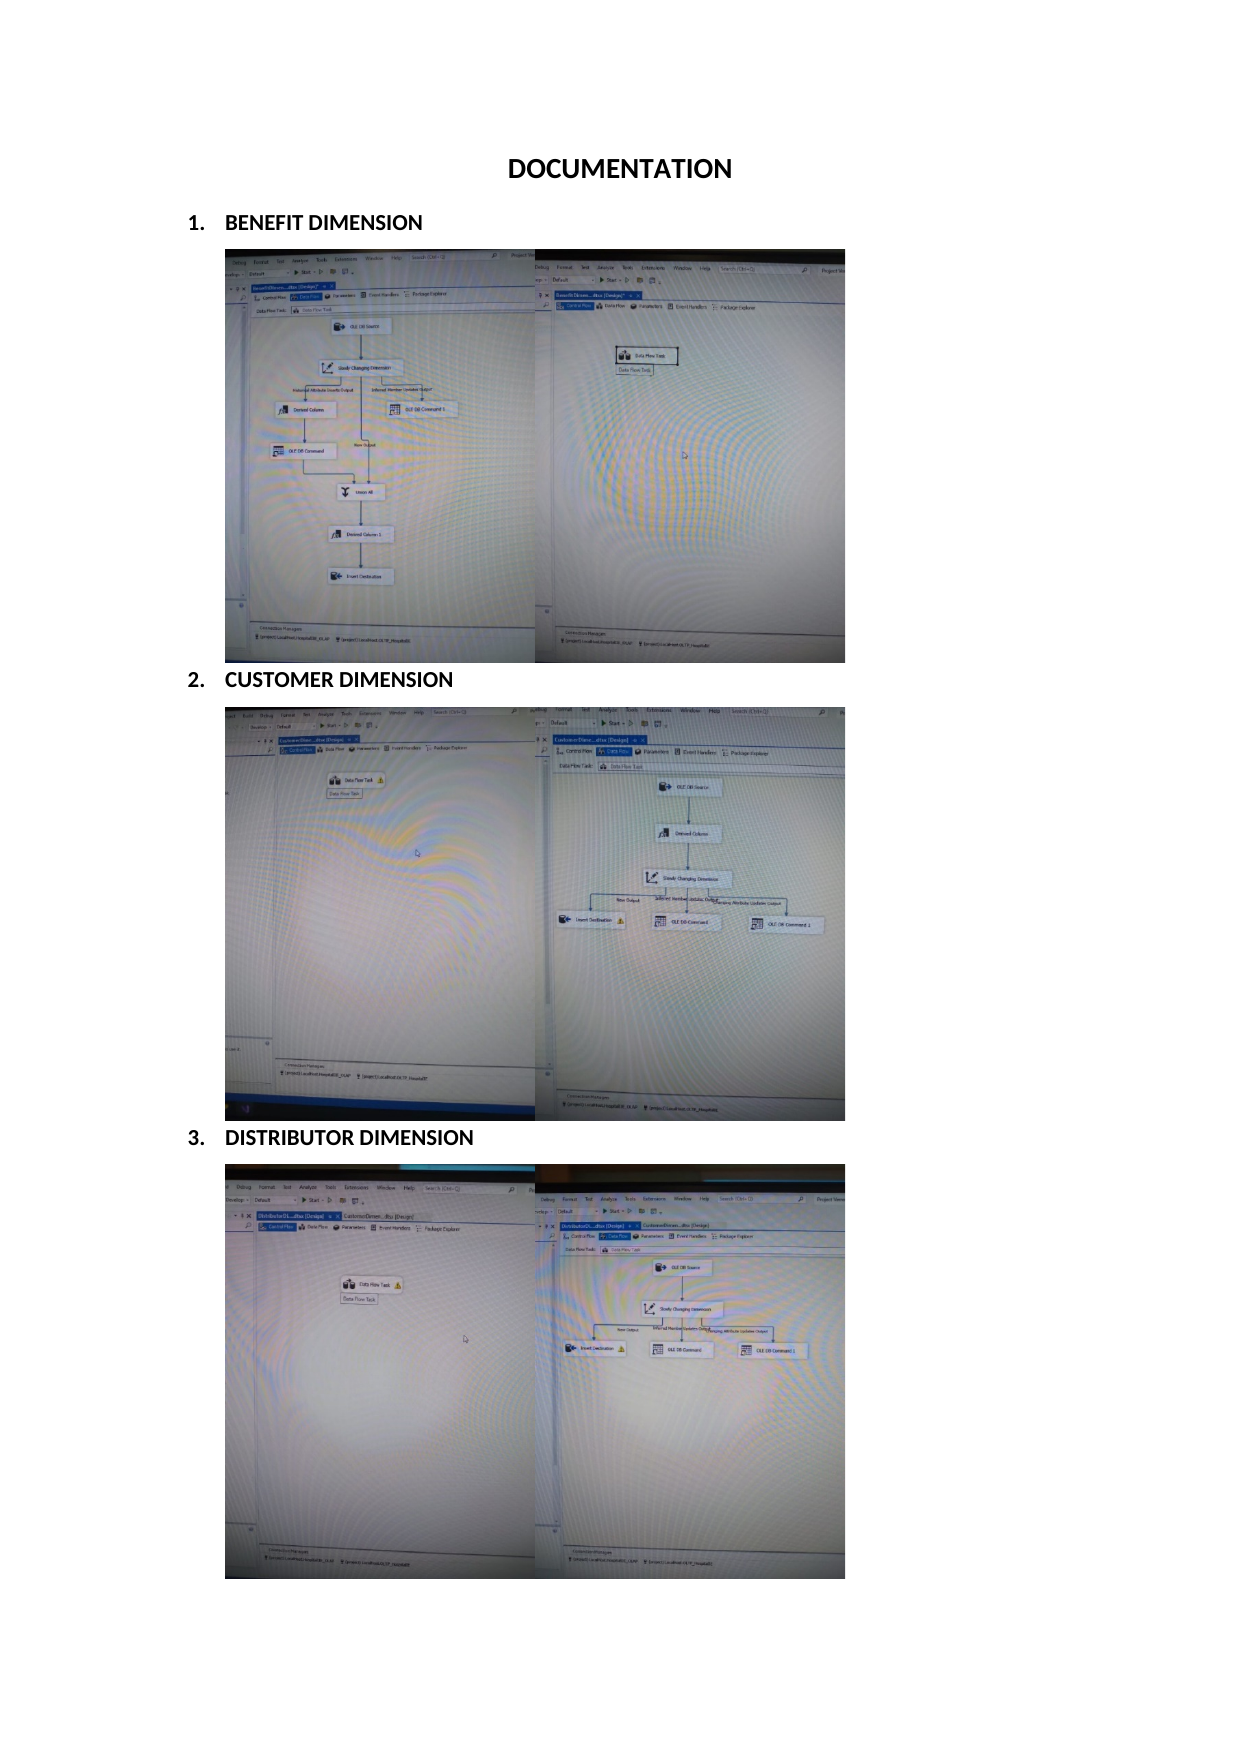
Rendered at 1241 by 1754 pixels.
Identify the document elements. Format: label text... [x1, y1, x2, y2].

picture [225, 249, 846, 663]
list CUSTOMER DIMENSION [187, 665, 1090, 693]
picture [225, 707, 846, 1121]
picture [225, 1164, 846, 1579]
list BENEFIT DIMENSION [187, 208, 1090, 236]
text DOCUMENTATION [150, 150, 1090, 186]
list DISTRIBUTOR DIMENSION [187, 1123, 1090, 1151]
